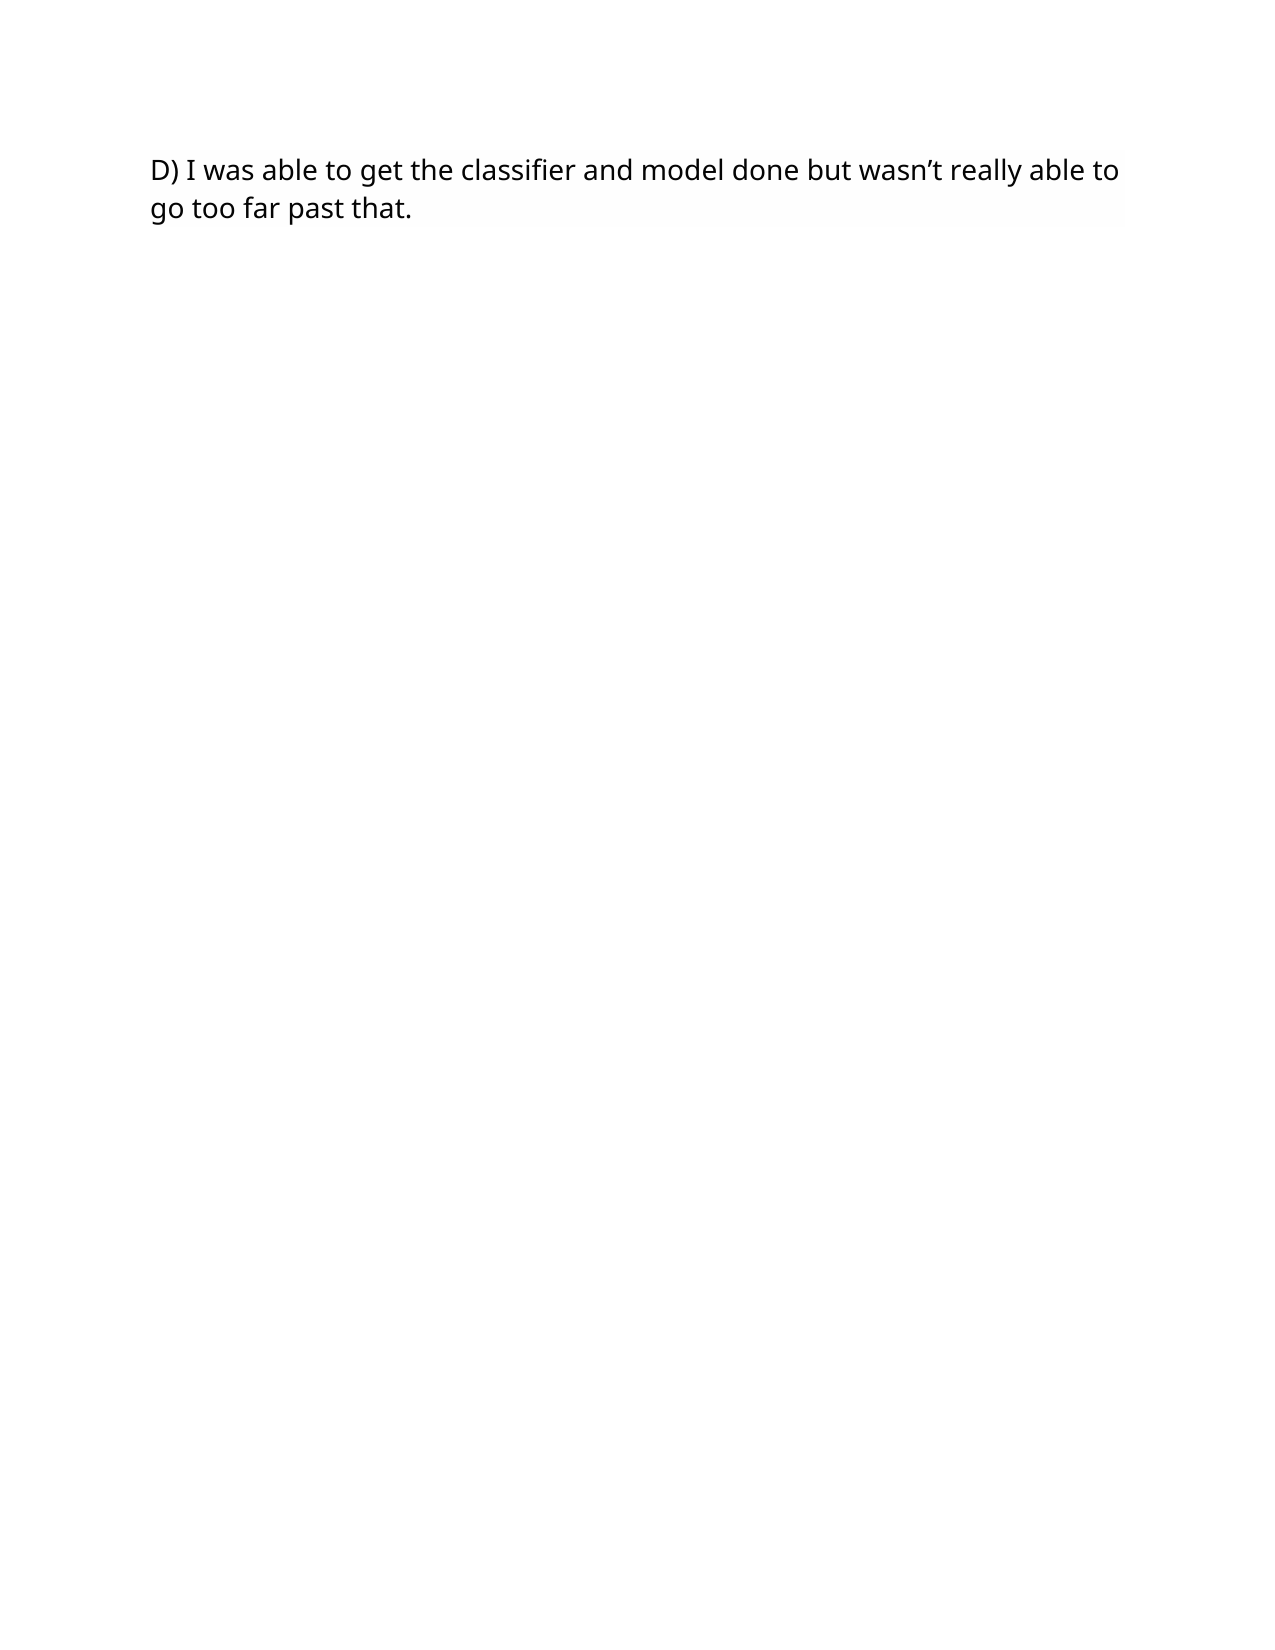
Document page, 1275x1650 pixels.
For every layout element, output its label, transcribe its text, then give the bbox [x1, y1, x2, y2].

text D) I was able to get the classifier and model done but wasn’t really able to go too far past that. [150, 150, 1125, 227]
